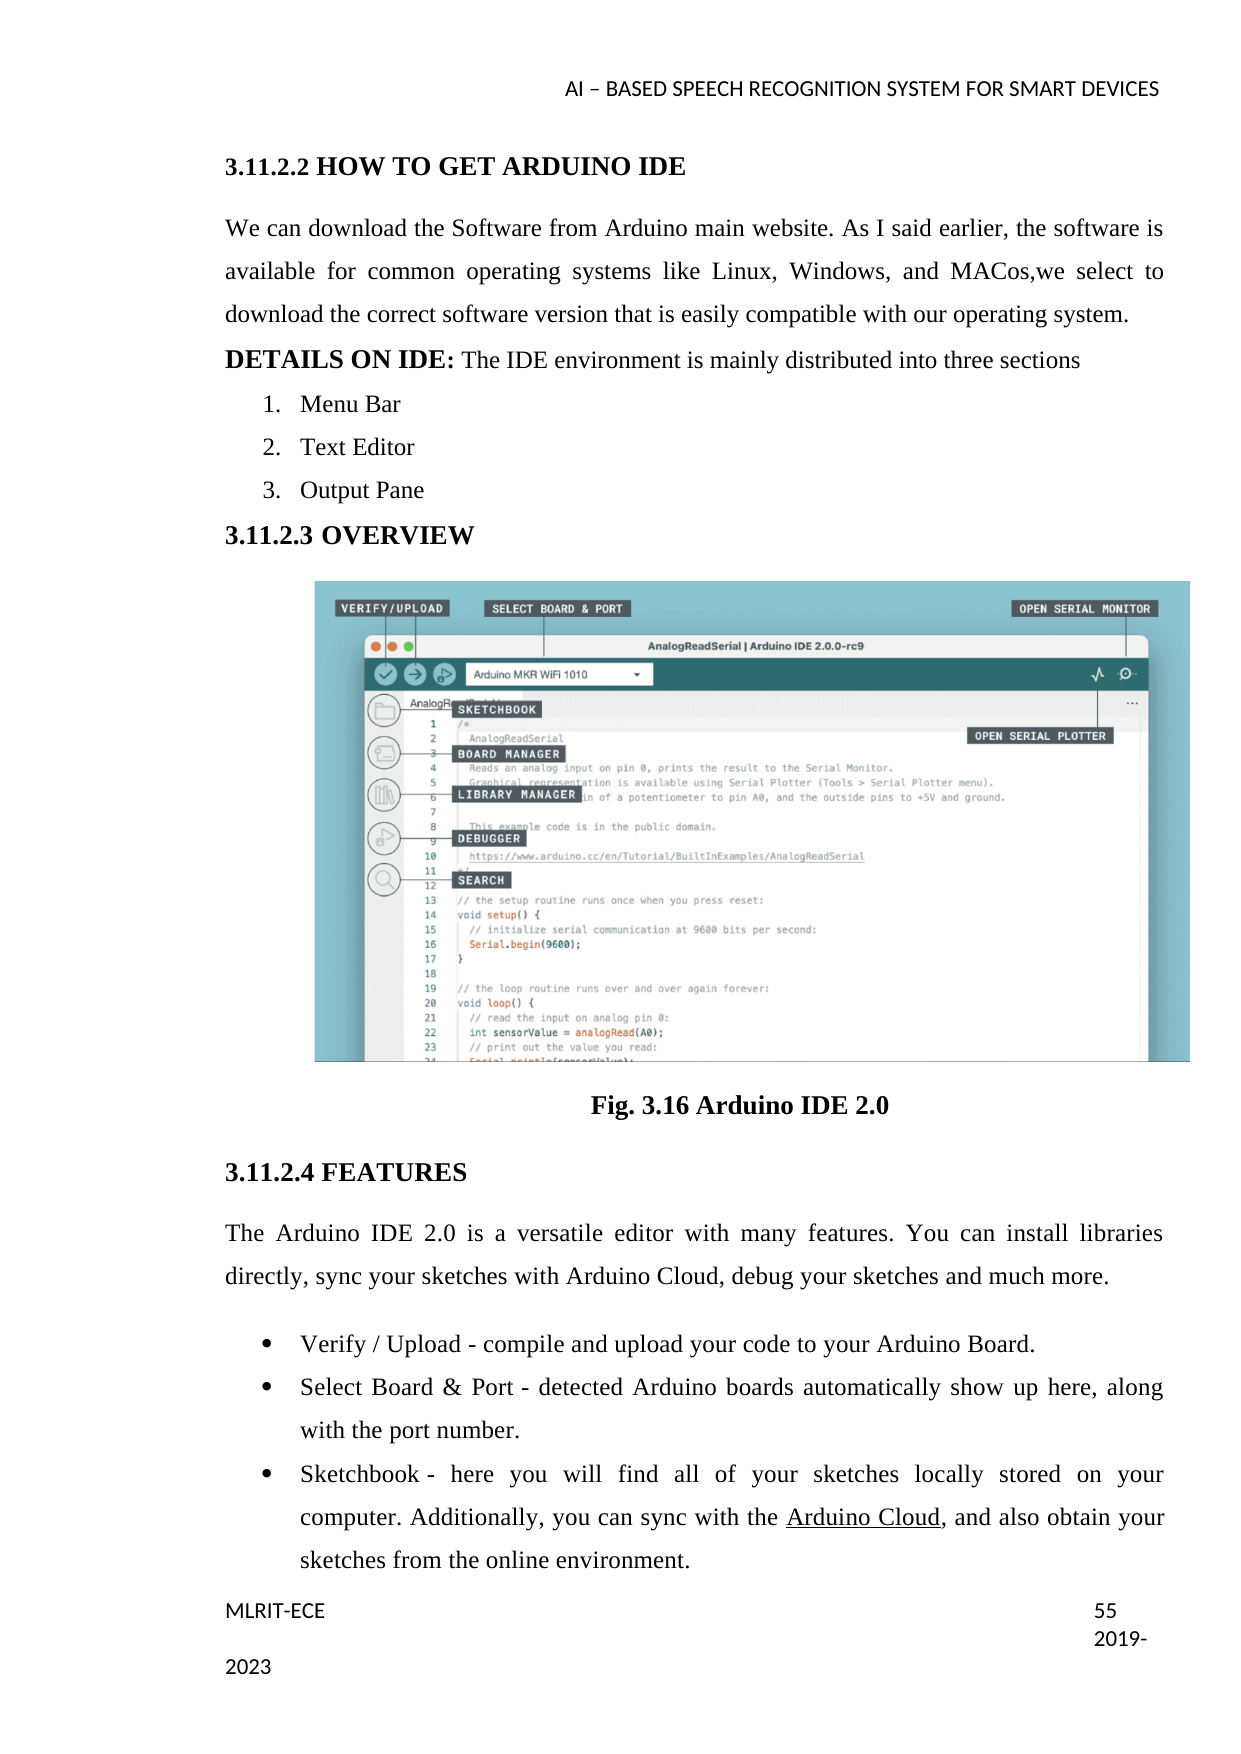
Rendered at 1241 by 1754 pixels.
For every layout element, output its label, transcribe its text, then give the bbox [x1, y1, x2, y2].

picture [314, 581, 1191, 1062]
list Output Pane [262, 476, 1165, 504]
text 3.11.2.2 HOW TO GET ARDUINO IDE [225, 150, 1165, 181]
list Sketchbook - here you will find all of your sketches locally stored on your computer. Additionally, you can sync with the Arduino Cloud, and also obtain your sketches from the online environment. [262, 1459, 1165, 1574]
list Fig. 3.16 Arduino IDE 2.0 [314, 1089, 1165, 1120]
subtitle 3.11.2.4 FEATURES [225, 1156, 1165, 1187]
text The Arduino IDE 2.0 is a versatile editor with many features. You can install libraries directly, sync your sketches with Arduino Cloud, debug your sketches and much more. [225, 1218, 1165, 1290]
list Verify / Upload - compile and upload your code to your Arduino Board. [262, 1329, 1165, 1358]
list Menu Bar [262, 389, 1165, 418]
list OVERVIEW [225, 519, 1165, 550]
text We can download the Software from Arduino main website. As I said earlier, the software is available for common operating systems like Linux, Windows, and MACos,we select to download the correct software version that is easily compatible with our operating system. [225, 213, 1165, 328]
text DETAILS ON IDE: The IDE environment is mainly distributed into three sections [225, 343, 1165, 374]
list Text Editor [262, 432, 1165, 461]
list Select Board & Port - detected Arduino boards automatically show up here, along with the port number. [262, 1372, 1165, 1444]
